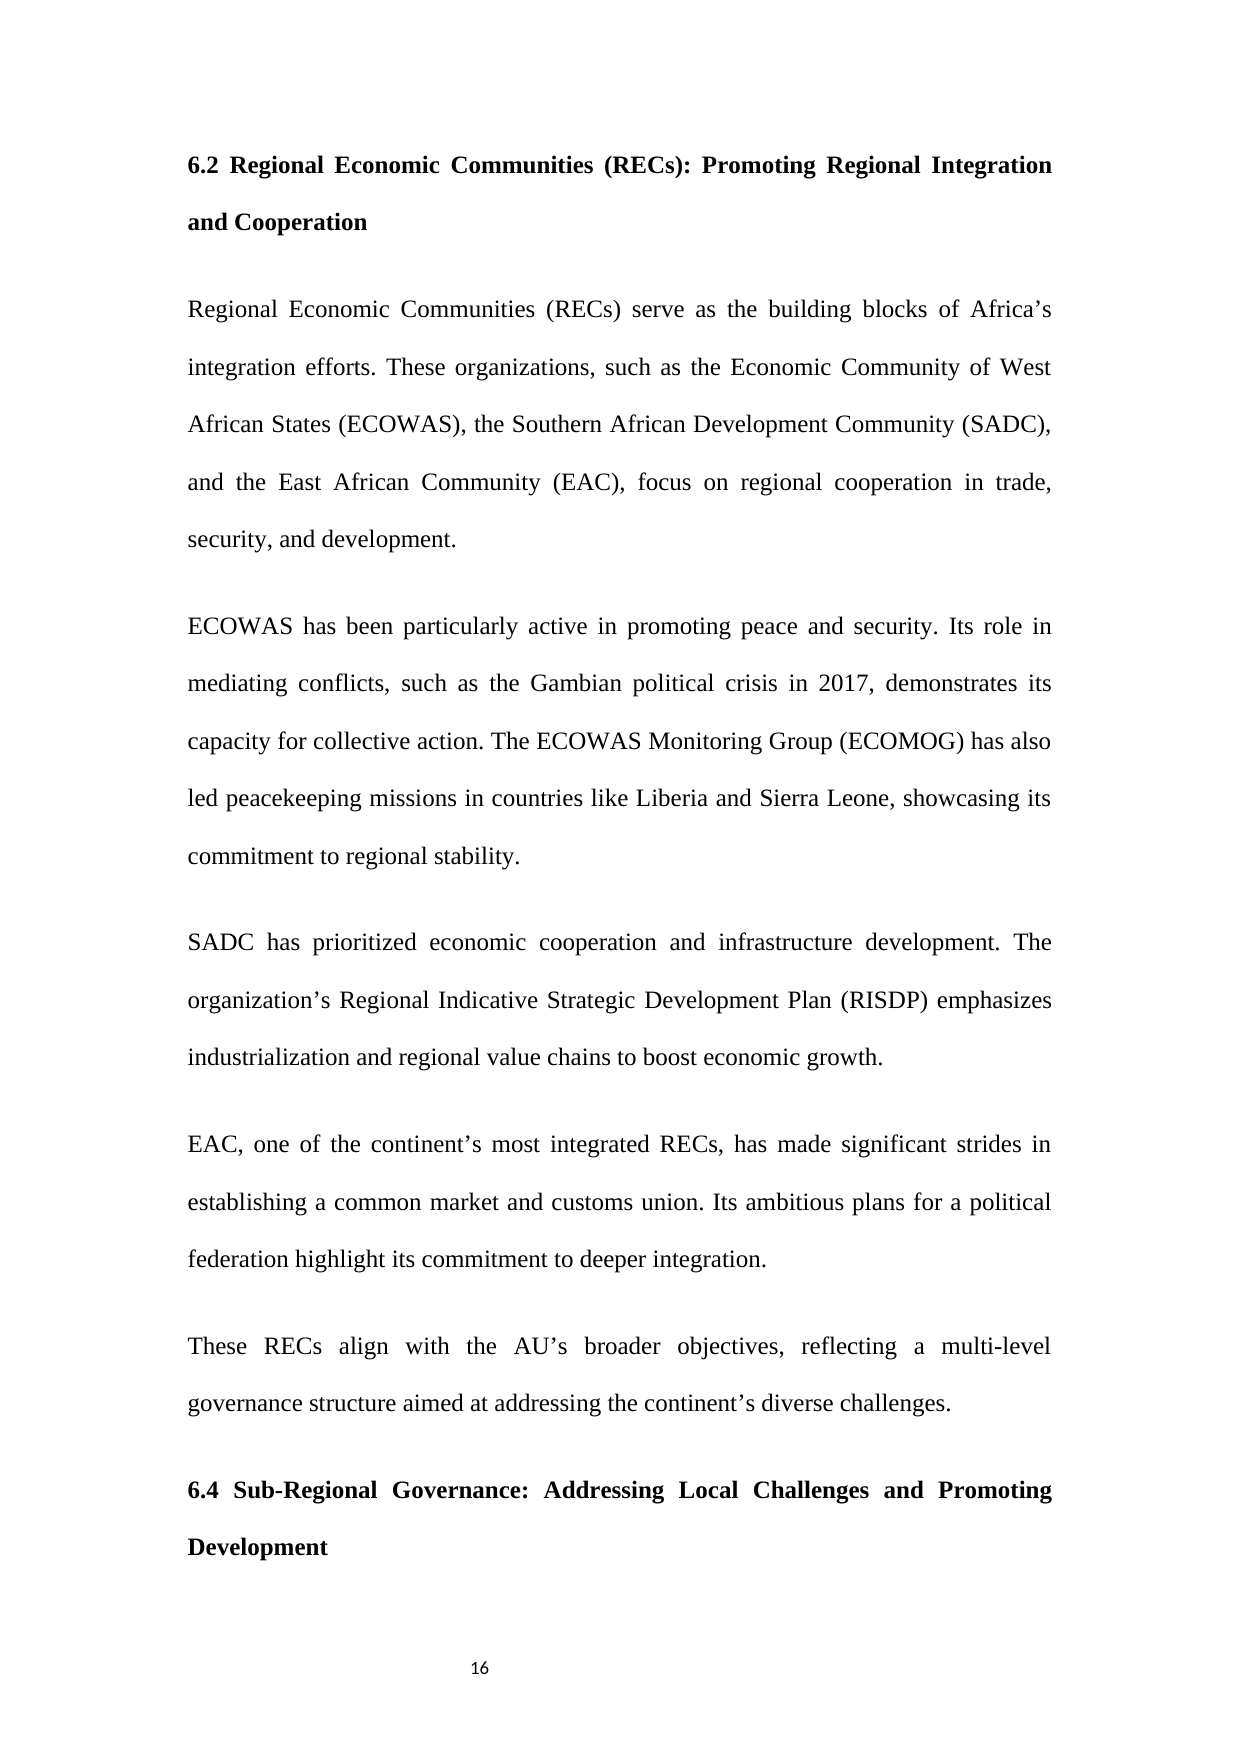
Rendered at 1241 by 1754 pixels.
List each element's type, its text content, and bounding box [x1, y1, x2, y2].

text SADC has prioritized economic cooperation and infrastructure development. The organization’s Regional Indicative Strategic Development Plan (RISDP) emphasizes industrialization and regional value chains to boost economic growth. [187, 927, 1053, 1071]
text 6.2 Regional Economic Communities (RECs): Promoting Regional Integration and Cooperation [187, 150, 1053, 236]
text Regional Economic Communities (RECs) serve as the building blocks of Africa’s integration efforts. These organizations, such as the Economic Community of West African States (ECOWAS), the Southern African Development Community (SADC), and the East African Community (EAC), focus on regional cooperation in trade, security, and development. [187, 294, 1053, 553]
text ECOWAS has been particularly active in promoting peace and security. Its role in mediating conflicts, such as the Gambian political crisis in 2017, demonstrates its capacity for collective action. The ECOWAS Monitoring Group (ECOMOG) has also led peacekeeping missions in countries like Liberia and Sierra Leone, showcasing its commitment to regional stability. [187, 611, 1053, 869]
text These RECs align with the AU’s broader objectives, reflecting a multi-level governance structure aimed at addressing the continent’s diverse challenges. [187, 1331, 1053, 1417]
text EAC, one of the continent’s most integrated RECs, has made significant strides in establishing a common market and customs union. Its ambitious plans for a political federation highlight its commitment to deeper integration. [187, 1129, 1053, 1273]
text 6.4 Sub-Regional Governance: Addressing Local Challenges and Promoting Development [187, 1475, 1053, 1561]
